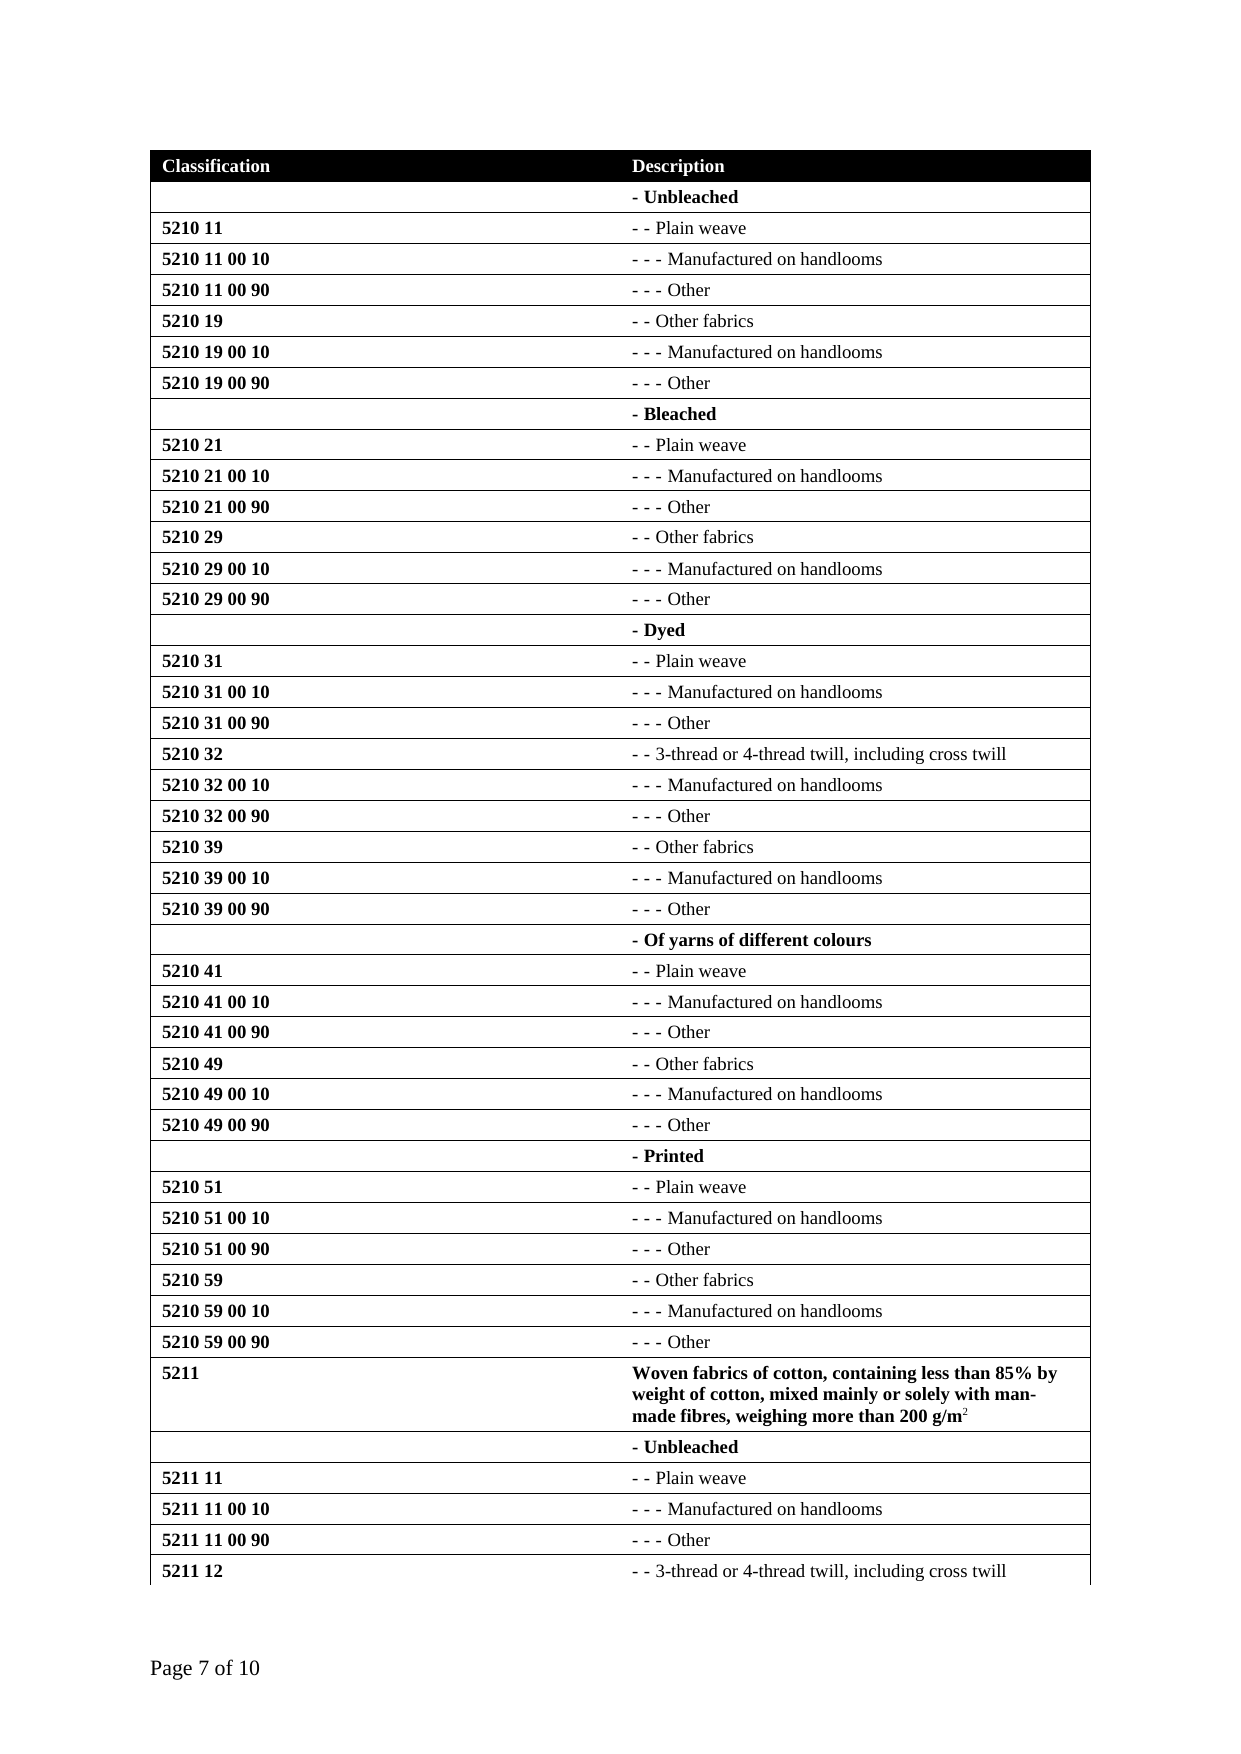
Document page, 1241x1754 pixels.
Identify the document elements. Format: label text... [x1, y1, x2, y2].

table_cell 5210 31 00 90 [151, 708, 621, 738]
table_cell 5210 32 00 90 [151, 801, 621, 831]
table_cell - - Other fabrics [621, 522, 1090, 552]
table_cell - - 3-thread or 4-thread twill, including cross twill [621, 1555, 1090, 1585]
table_cell 5211 11 [151, 1463, 621, 1492]
table_cell - - - Other [621, 708, 1090, 738]
table_cell - - - Manufactured on handlooms [621, 770, 1090, 800]
table_cell 5210 31 00 10 [151, 677, 621, 707]
table_cell 5211 [151, 1358, 621, 1431]
table_cell - Unbleached [621, 1432, 1090, 1462]
table_header Classification [151, 151, 621, 181]
table_cell 5210 41 00 10 [151, 986, 621, 1016]
table_cell - - - Manufactured on handlooms [621, 460, 1090, 490]
table_cell 5210 21 [151, 430, 621, 459]
table_cell - - - Manufactured on handlooms [621, 1296, 1090, 1326]
table_cell 5210 21 00 90 [151, 491, 621, 521]
table_cell 5210 41 00 90 [151, 1017, 621, 1047]
table_cell - - - Other [621, 584, 1090, 614]
table_cell 5210 11 00 10 [151, 244, 621, 274]
table_cell - - - Manufactured on handlooms [621, 337, 1090, 367]
table_cell - - Plain weave [621, 1463, 1090, 1492]
table_cell 5211 11 00 10 [151, 1494, 621, 1523]
table_cell - - 3-thread or 4-thread twill, including cross twill [621, 739, 1090, 769]
table_cell - - Plain weave [621, 955, 1090, 985]
table_cell 5210 31 [151, 646, 621, 676]
table_cell - - - Manufactured on handlooms [621, 677, 1090, 707]
table_cell 5211 12 [151, 1555, 621, 1585]
table_cell - - - Other [621, 1017, 1090, 1047]
table_cell 5210 32 00 10 [151, 770, 621, 800]
table_cell - - Other fabrics [621, 306, 1090, 336]
table_cell - - - Other [621, 1525, 1090, 1554]
table_cell - - Other fabrics [621, 1048, 1090, 1078]
table_cell - - - Manufactured on handlooms [621, 863, 1090, 892]
table_cell - - - Manufactured on handlooms [621, 1079, 1090, 1109]
table_cell 5210 32 [151, 739, 621, 769]
table_cell [151, 1141, 621, 1171]
table_cell - - - Other [621, 1234, 1090, 1264]
table_cell 5210 59 00 10 [151, 1296, 621, 1326]
table_cell [151, 182, 621, 212]
table_cell 5210 19 00 10 [151, 337, 621, 367]
table_cell - - - Manufactured on handlooms [621, 244, 1090, 274]
table_cell 5210 11 00 90 [151, 275, 621, 305]
table_cell - - Plain weave [621, 646, 1090, 676]
table_cell - Printed [621, 1141, 1090, 1171]
table_cell 5210 29 00 90 [151, 584, 621, 614]
table_cell - - Other fabrics [621, 832, 1090, 862]
table_cell - - - Manufactured on handlooms [621, 1494, 1090, 1523]
table_cell - - - Manufactured on handlooms [621, 986, 1090, 1016]
table_cell 5210 49 [151, 1048, 621, 1078]
table_cell 5210 51 00 90 [151, 1234, 621, 1264]
table_cell - - - Other [621, 275, 1090, 305]
table_cell - - - Manufactured on handlooms [621, 1203, 1090, 1233]
table_cell 5210 41 [151, 955, 621, 985]
table_cell 5210 49 00 90 [151, 1110, 621, 1140]
table_cell - - - Other [621, 368, 1090, 397]
table_cell 5210 21 00 10 [151, 460, 621, 490]
table_cell [151, 925, 621, 954]
table_cell - - - Manufactured on handlooms [621, 553, 1090, 583]
table_cell 5210 19 [151, 306, 621, 336]
table_cell 5210 39 [151, 832, 621, 862]
table_cell 5210 29 [151, 522, 621, 552]
table_cell 5210 59 [151, 1265, 621, 1295]
table_cell [151, 399, 621, 428]
table_cell - - - Other [621, 1327, 1090, 1357]
table_cell 5210 29 00 10 [151, 553, 621, 583]
table_cell - - - Other [621, 1110, 1090, 1140]
table_cell [151, 615, 621, 645]
table_cell [151, 1432, 621, 1462]
table_cell - - - Other [621, 894, 1090, 923]
table_cell - - Plain weave [621, 430, 1090, 459]
table_cell - Unbleached [621, 182, 1090, 212]
table_cell - Bleached [621, 399, 1090, 428]
table_cell - - - Other [621, 801, 1090, 831]
table_cell - - Other fabrics [621, 1265, 1090, 1295]
table_cell 5211 11 00 90 [151, 1525, 621, 1554]
table_cell 5210 39 00 10 [151, 863, 621, 892]
table_cell 5210 19 00 90 [151, 368, 621, 397]
table_cell 5210 11 [151, 213, 621, 243]
table_cell 5210 39 00 90 [151, 894, 621, 923]
table_cell 5210 51 00 10 [151, 1203, 621, 1233]
table_cell - - - Other [621, 491, 1090, 521]
table_cell - Dyed [621, 615, 1090, 645]
table_cell 5210 59 00 90 [151, 1327, 621, 1357]
table_cell - - Plain weave [621, 213, 1090, 243]
table_cell 5210 49 00 10 [151, 1079, 621, 1109]
table_header Description [621, 151, 1090, 181]
table_cell Woven fabrics of cotton, containing less than 85% by weight of cotton, mixed mainly or solely with man-made fibres, weighing more than 200 g/m2 [621, 1358, 1090, 1431]
table_cell - Of yarns of different colours [621, 925, 1090, 954]
table_cell 5210 51 [151, 1172, 621, 1202]
table_cell - - Plain weave [621, 1172, 1090, 1202]
